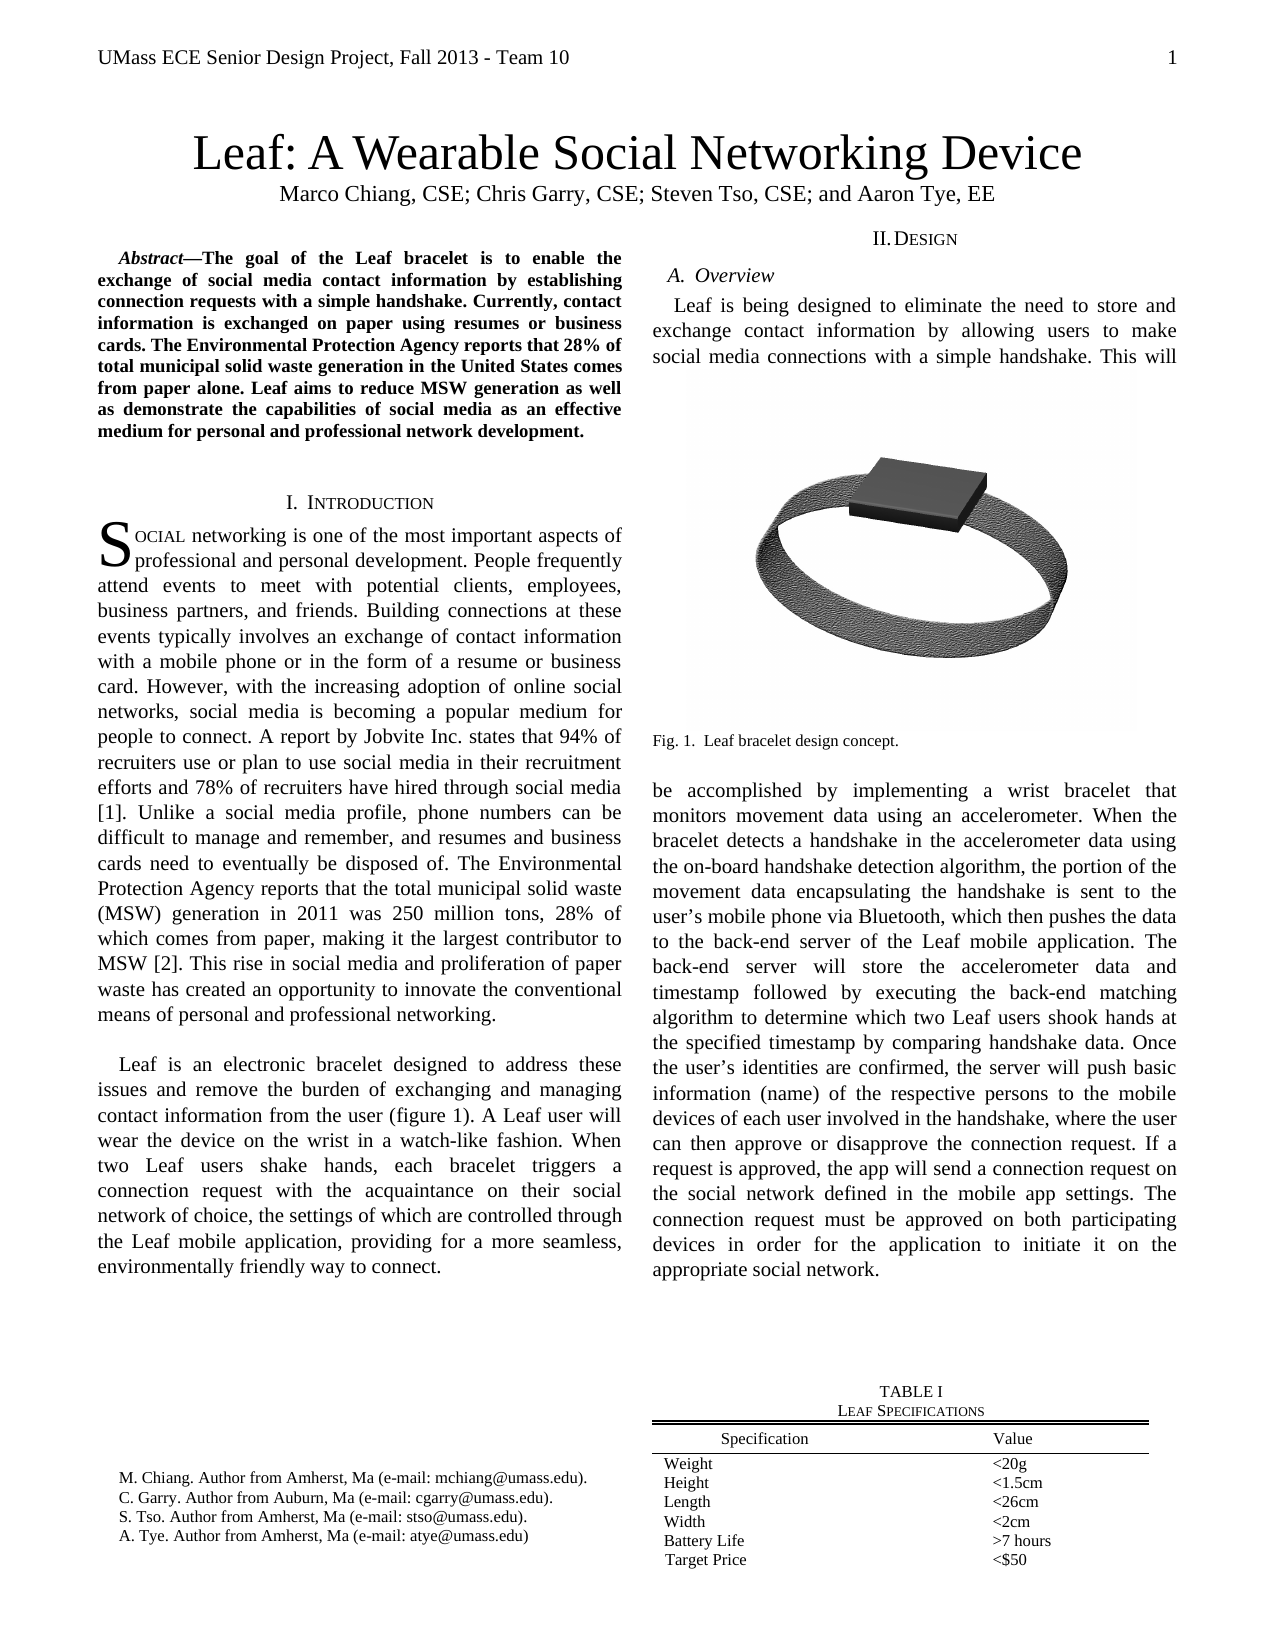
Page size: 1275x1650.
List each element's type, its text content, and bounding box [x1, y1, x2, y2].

subtitle Design [652, 105, 1177, 250]
text Leaf is an electronic bracelet designed to address these issues and remove the burden of exchanging and managing contact information from the user (figure 1). A Leaf user will wear the device on the wrist in a watch-like fashion. When two Leaf users shake hands, each bracelet triggers a connection request with the acquaintance on their social network of choice, the settings of which are controlled through the Leaf mobile application, providing for a more seamless, environmentally friendly way to connect. [97, 1052, 622, 1278]
text ocial networking is one of the most important aspects of professional and personal development. People frequently attend events to meet with potential clients, employees, business partners, and friends. Building connections at these events typically involves an exchange of contact information with a mobile phone or in the form of a resume or business card. However, with the increasing adoption of online social networks, social media is becoming a popular medium for people to connect. A report by Jobvite Inc. states that 94% of recruiters use or plan to use social media in their recruitment efforts and 78% of recruiters have hired through social media [1]. Unlike a social media profile, phone numbers can be difficult to manage and remember, and resumes and business cards need to eventually be disposed of. The Environmental Protection Agency reports that the total municipal solid waste (MSW) generation in 2011 was 250 million tons, 28% of which comes from paper, making it the largest contributor to MSW [2]. This rise in social media and proliferation of paper waste has created an opportunity to innovate the conventional means of personal and professional networking. [97, 523, 622, 1026]
text Marco Chiang, CSE; Chris Garry, CSE; Steven Tso, CSE; and Aaron Tye, EE [150, 181, 1125, 207]
subtitle Overview [667, 263, 1177, 287]
title Leaf: A Wearable Social Networking Device [150, 123, 1125, 181]
text Abstract—The goal of the Leaf bracelet is to enable the exchange of social media contact information by establishing connection requests with a simple handshake. Currently, contact information is exchanged on paper using resumes or business cards. The Environmental Protection Agency reports that 28% of total municipal solid waste generation in the United States comes from paper alone. Leaf aims to reduce MSW generation as well as demonstrate the capabilities of social media as an effective medium for personal and professional network development. [97, 247, 622, 441]
picture [686, 369, 1137, 731]
subtitle INTRODUCTION [97, 490, 622, 514]
